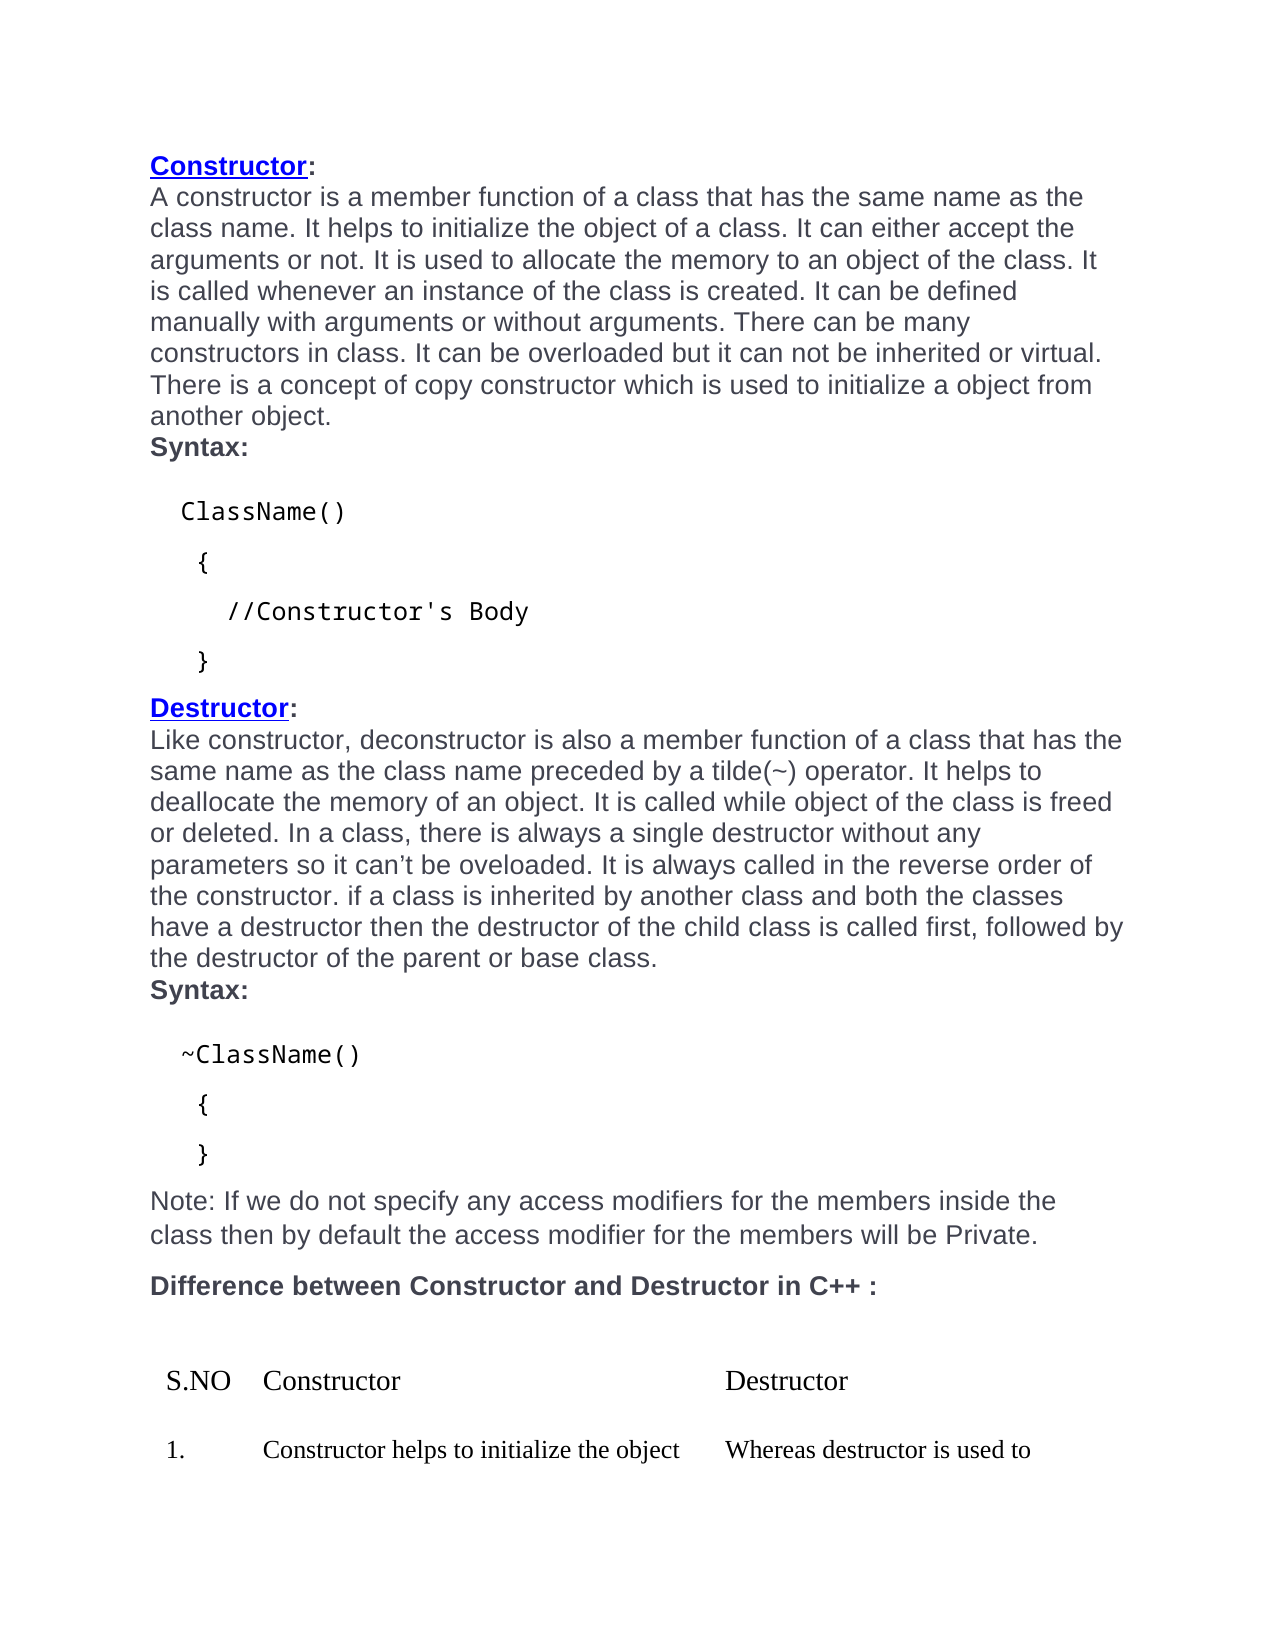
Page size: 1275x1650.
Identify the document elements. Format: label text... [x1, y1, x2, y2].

text ClassName() [150, 494, 1125, 528]
text Constructor: A constructor is a member function of a class that has the same name as the class name. It helps to initialize the object of a class. It can either accept the arguments or not. It is used to allocate the memory to an object of the class. It is called whenever an instance of the class is created. It can be defined manually with arguments or without arguments. There can be many constructors in class. It can be overloaded but it can not be inherited or virtual. There is a concept of copy constructor which is used to initialize a object from another object. [150, 150, 1125, 431]
text { [150, 543, 1125, 577]
text Syntax: [150, 431, 1125, 494]
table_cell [709, 1413, 1125, 1486]
text Destructor: Like constructor, deconstructor is also a member function of a class that has the same name as the class name preceded by a tilde(~) operator. It helps to deallocate the memory of an object. It is called while object of the class is freed or deleted. In a class, there is always a single destructor without any parameters so it can’t be oveloaded. It is always called in the reverse order of the constructor. if a class is inherited by another class and both the classes have a destructor then the destructor of the child class is called first, followed by the destructor of the parent or base class. [150, 692, 1125, 974]
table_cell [247, 1413, 709, 1486]
text { [150, 1086, 1125, 1120]
text Note: If we do not specify any access modifiers for the members inside the class then by default the access modifier for the members will be Private. [150, 1185, 1125, 1250]
table_header S.NO [150, 1348, 247, 1412]
table_cell 1. [150, 1413, 247, 1486]
table_header Destructor [709, 1348, 1125, 1412]
text Difference between Constructor and Destructor in C++ : [150, 1269, 1125, 1301]
table_header Constructor [247, 1348, 709, 1412]
text Syntax: [150, 974, 1125, 1036]
text ~ClassName() [150, 1036, 1125, 1070]
text //Constructor's Body [150, 593, 1125, 627]
text } [150, 643, 1125, 677]
text } [150, 1136, 1125, 1170]
